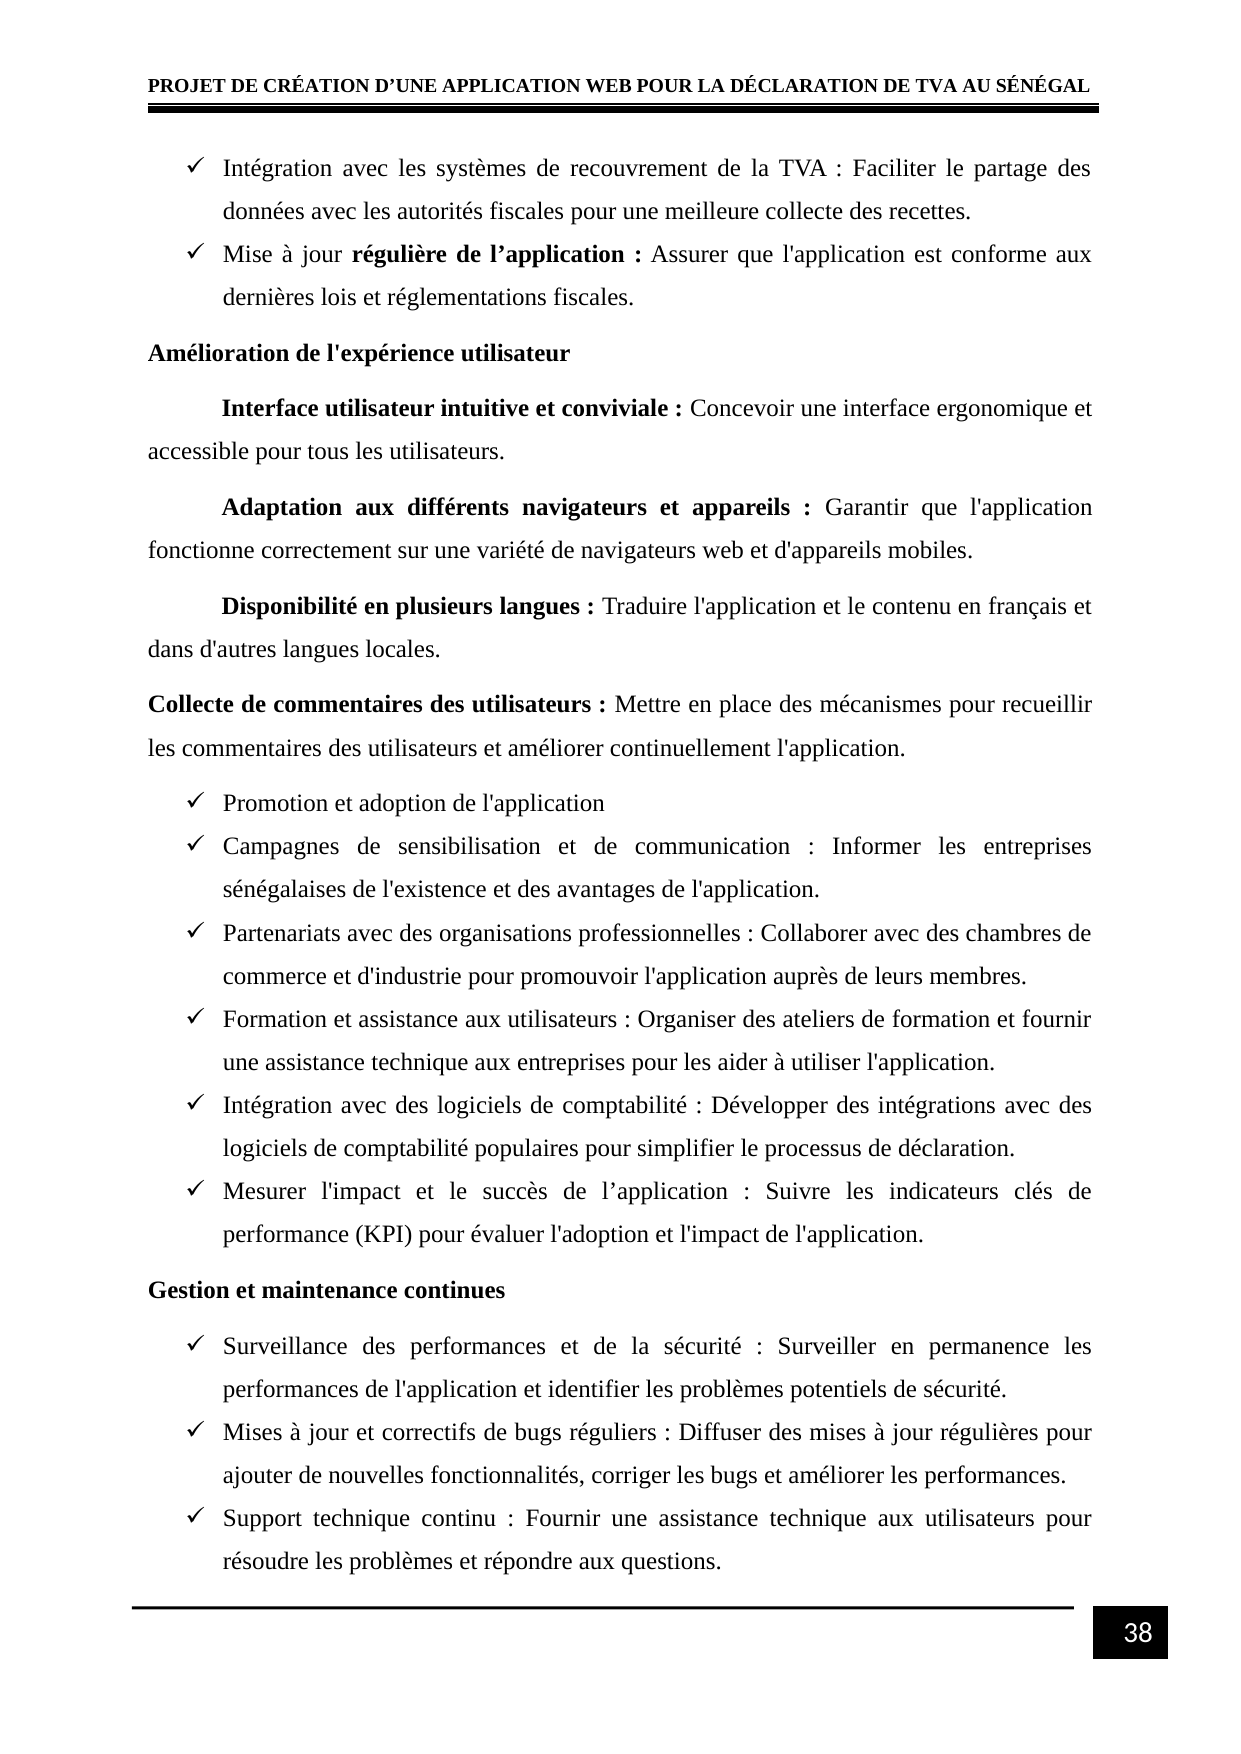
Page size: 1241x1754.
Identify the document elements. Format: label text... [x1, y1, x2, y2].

text Gestion et maintenance continues [148, 1275, 1093, 1304]
text Interface utilisateur intuitive et conviviale : Concevoir une interface ergonomique et accessible pour tous les utilisateurs. [148, 393, 1093, 465]
text Collecte de commentaires des utilisateurs : Mettre en place des mécanismes pour recueillir les commentaires des utilisateurs et améliorer continuellement l'application. [148, 689, 1093, 761]
list Promotion et adoption de l'application [185, 788, 1093, 817]
list Support technique continu : Fournir une assistance technique aux utilisateurs pour résoudre les problèmes et répondre aux questions. [185, 1503, 1093, 1575]
list Campagnes de sensibilisation et de communication : Informer les entreprises sénégalaises de l'existence et des avantages de l'application. [185, 831, 1093, 903]
text Amélioration de l'expérience utilisateur [148, 338, 1093, 366]
list Intégration avec des logiciels de comptabilité : Développer des intégrations avec des logiciels de comptabilité populaires pour simplifier le processus de déclaration. [185, 1090, 1093, 1162]
list Intégration avec les systèmes de recouvrement de la TVA : Faciliter le partage des données avec les autorités fiscales pour une meilleure collecte des recettes. [185, 153, 1093, 224]
text Disponibilité en plusieurs langues : Traduire l'application et le contenu en français et dans d'autres langues locales. [148, 591, 1093, 663]
list Mises à jour et correctifs de bugs réguliers : Diffuser des mises à jour régulières pour ajouter de nouvelles fonctionnalités, corriger les bugs et améliorer les performances. [185, 1417, 1093, 1489]
list Formation et assistance aux utilisateurs : Organiser des ateliers de formation et fournir une assistance technique aux entreprises pour les aider à utiliser l'application. [185, 1004, 1093, 1076]
list Partenariats avec des organisations professionnelles : Collaborer avec des chambres de commerce et d'industrie pour promouvoir l'application auprès de leurs membres. [185, 918, 1093, 989]
text Adaptation aux différents navigateurs et appareils : Garantir que l'application fonctionne correctement sur une variété de navigateurs web et d'appareils mobiles. [148, 492, 1093, 564]
list Mise à jour régulière de l’application : Assurer que l'application est conforme aux dernières lois et réglementations fiscales. [185, 239, 1093, 311]
list Surveillance des performances et de la sécurité : Surveiller en permanence les performances de l'application et identifier les problèmes potentiels de sécurité. [185, 1331, 1093, 1403]
list Mesurer l'impact et le succès de l’application : Suivre les indicateurs clés de performance (KPI) pour évaluer l'adoption et l'impact de l'application. [185, 1176, 1093, 1248]
